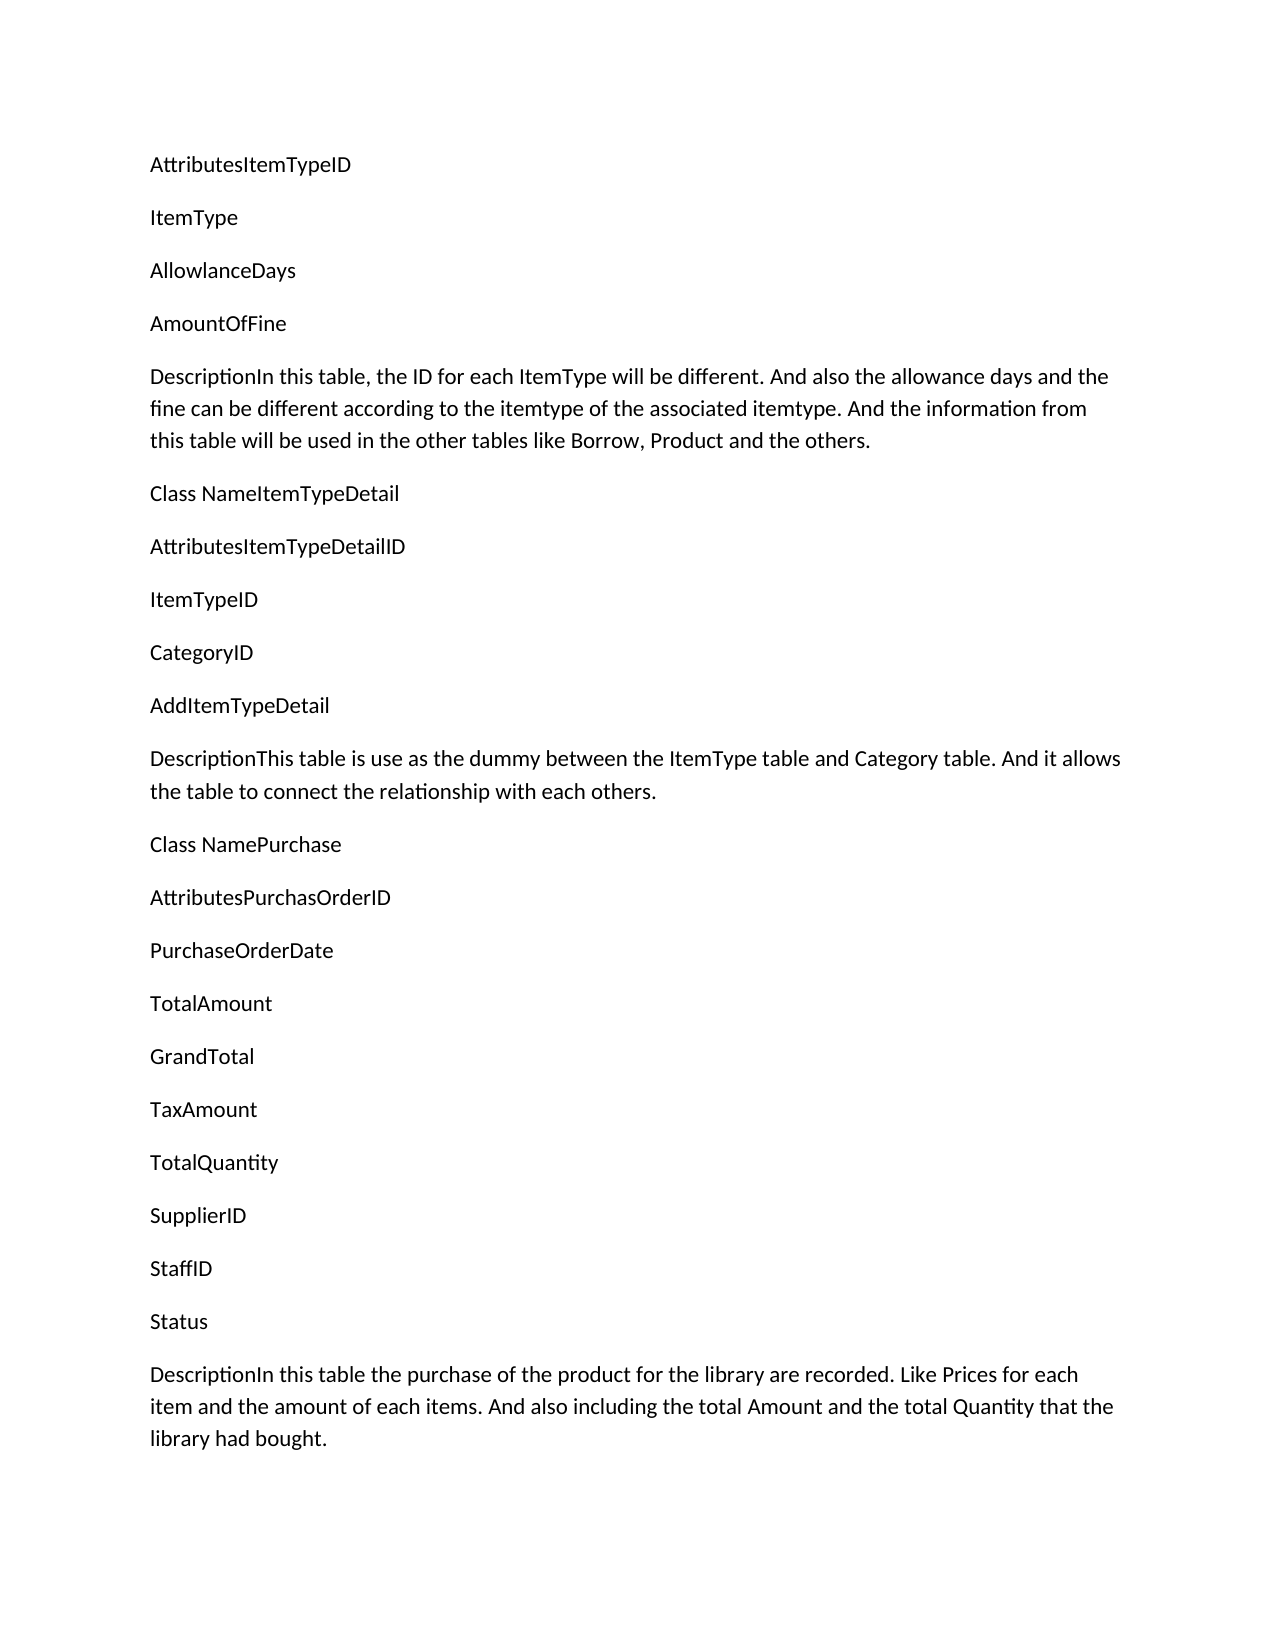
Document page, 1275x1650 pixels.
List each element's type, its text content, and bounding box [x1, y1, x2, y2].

text AllowlanceDays [150, 256, 1125, 284]
text DescriptionIn this table the purchase of the product for the library are recorded. Like Prices for each item and the amount of each items. And also including the total Amount and the total Quantity that the library had bought. [150, 1360, 1125, 1452]
text AmountOfFine [150, 309, 1125, 337]
text DescriptionIn this table, the ID for each ItemType will be different. And also the allowance days and the fine can be different according to the itemtype of the associated itemtype. And the information from this table will be used in the other tables like Borrow, Product and the others. [150, 362, 1125, 454]
text TotalQuantity [150, 1148, 1125, 1176]
text AttributesItemTypeID [150, 150, 1125, 178]
text DescriptionThis table is use as the dummy between the ItemType table and Category table. And it allows the table to connect the relationship with each others. [150, 744, 1125, 805]
text SupplierID [150, 1201, 1125, 1229]
text AddItemTypeDetail [150, 692, 1125, 719]
text AttributesPurchasOrderID [150, 883, 1125, 911]
text TaxAmount [150, 1095, 1125, 1123]
text PurchaseOrderDate [150, 936, 1125, 964]
text ItemType [150, 203, 1125, 231]
text StaffID [150, 1254, 1125, 1282]
text TotalAmount [150, 989, 1125, 1017]
text CategoryID [150, 638, 1125, 667]
text ItemTypeID [150, 586, 1125, 613]
text Status [150, 1307, 1125, 1335]
text AttributesItemTypeDetailID [150, 532, 1125, 561]
text GrandTotal [150, 1042, 1125, 1070]
text Class NameItemTypeDetail [150, 479, 1125, 507]
text Class NamePurchase [150, 830, 1125, 858]
